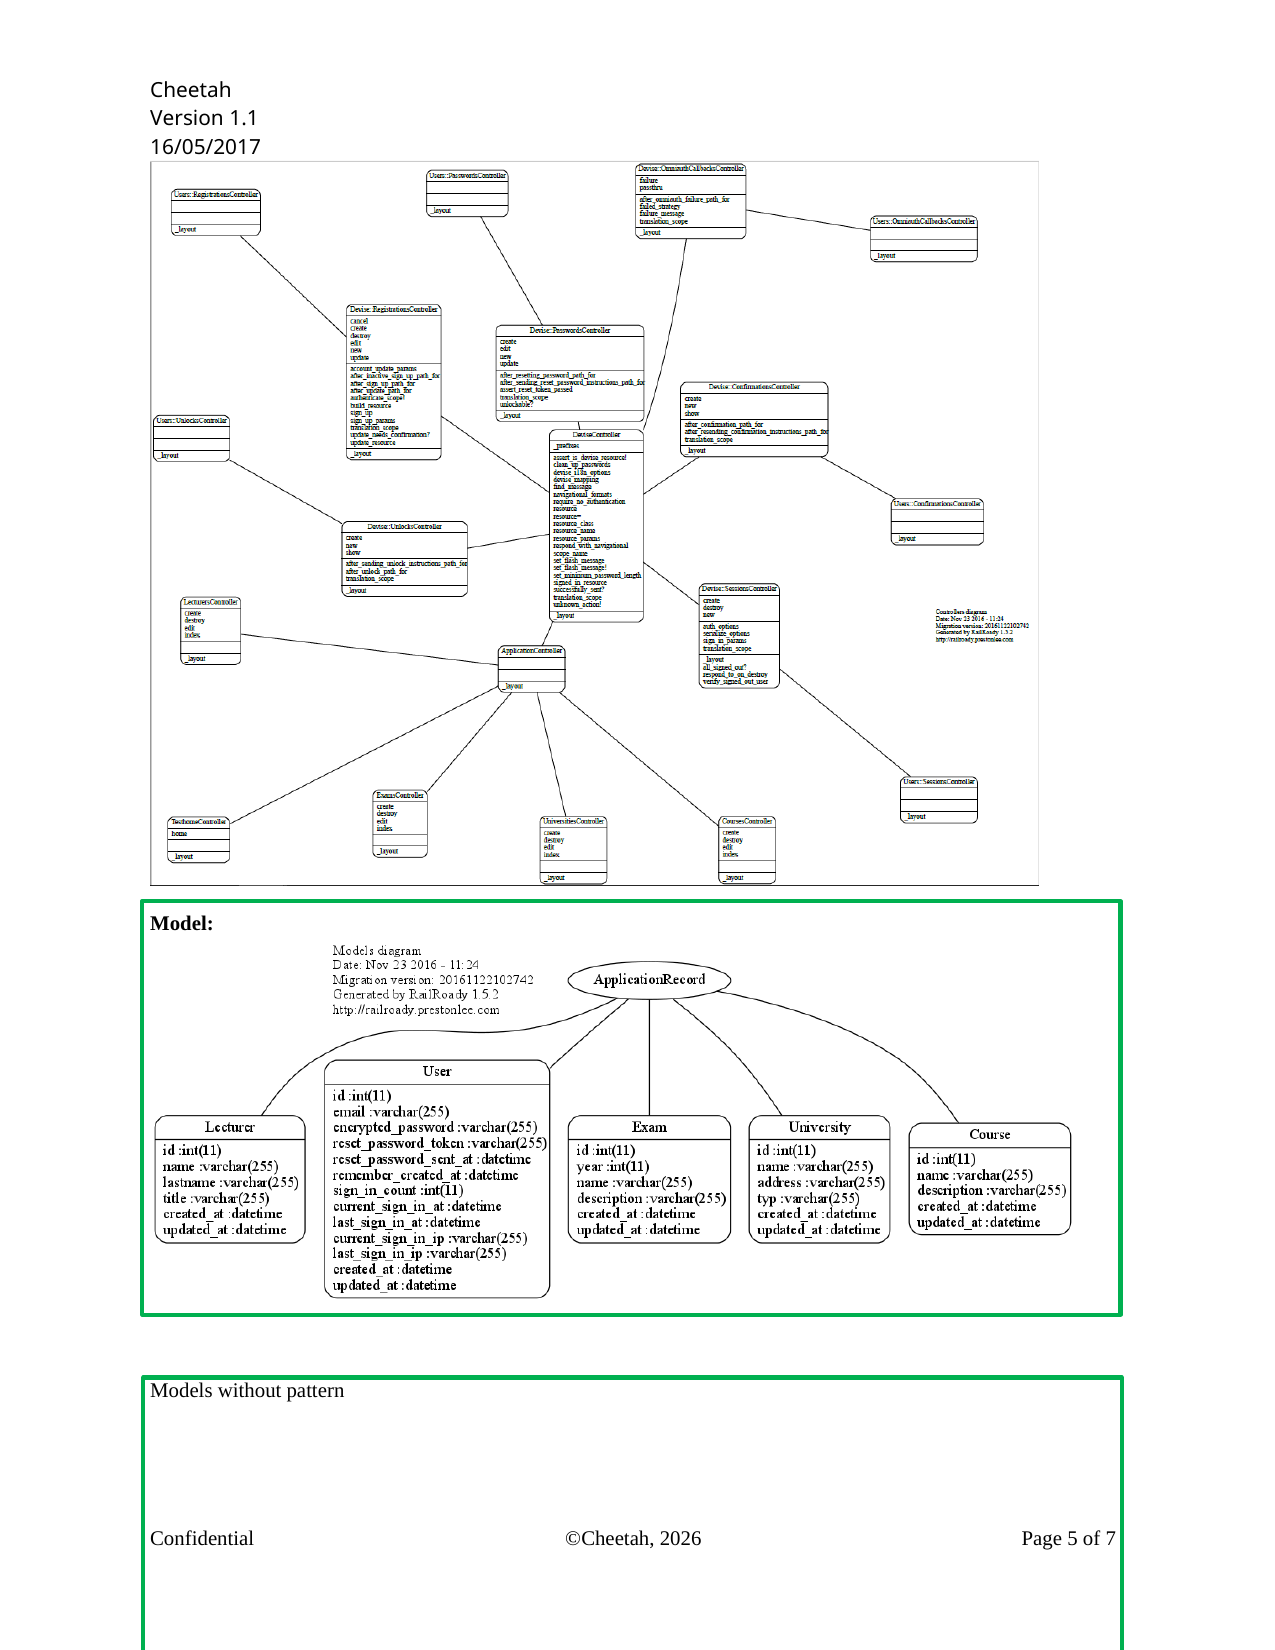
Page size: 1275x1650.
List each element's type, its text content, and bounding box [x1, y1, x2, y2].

text Models without pattern [150, 1380, 1120, 1402]
picture [150, 935, 1075, 1303]
picture [150, 160, 1039, 886]
